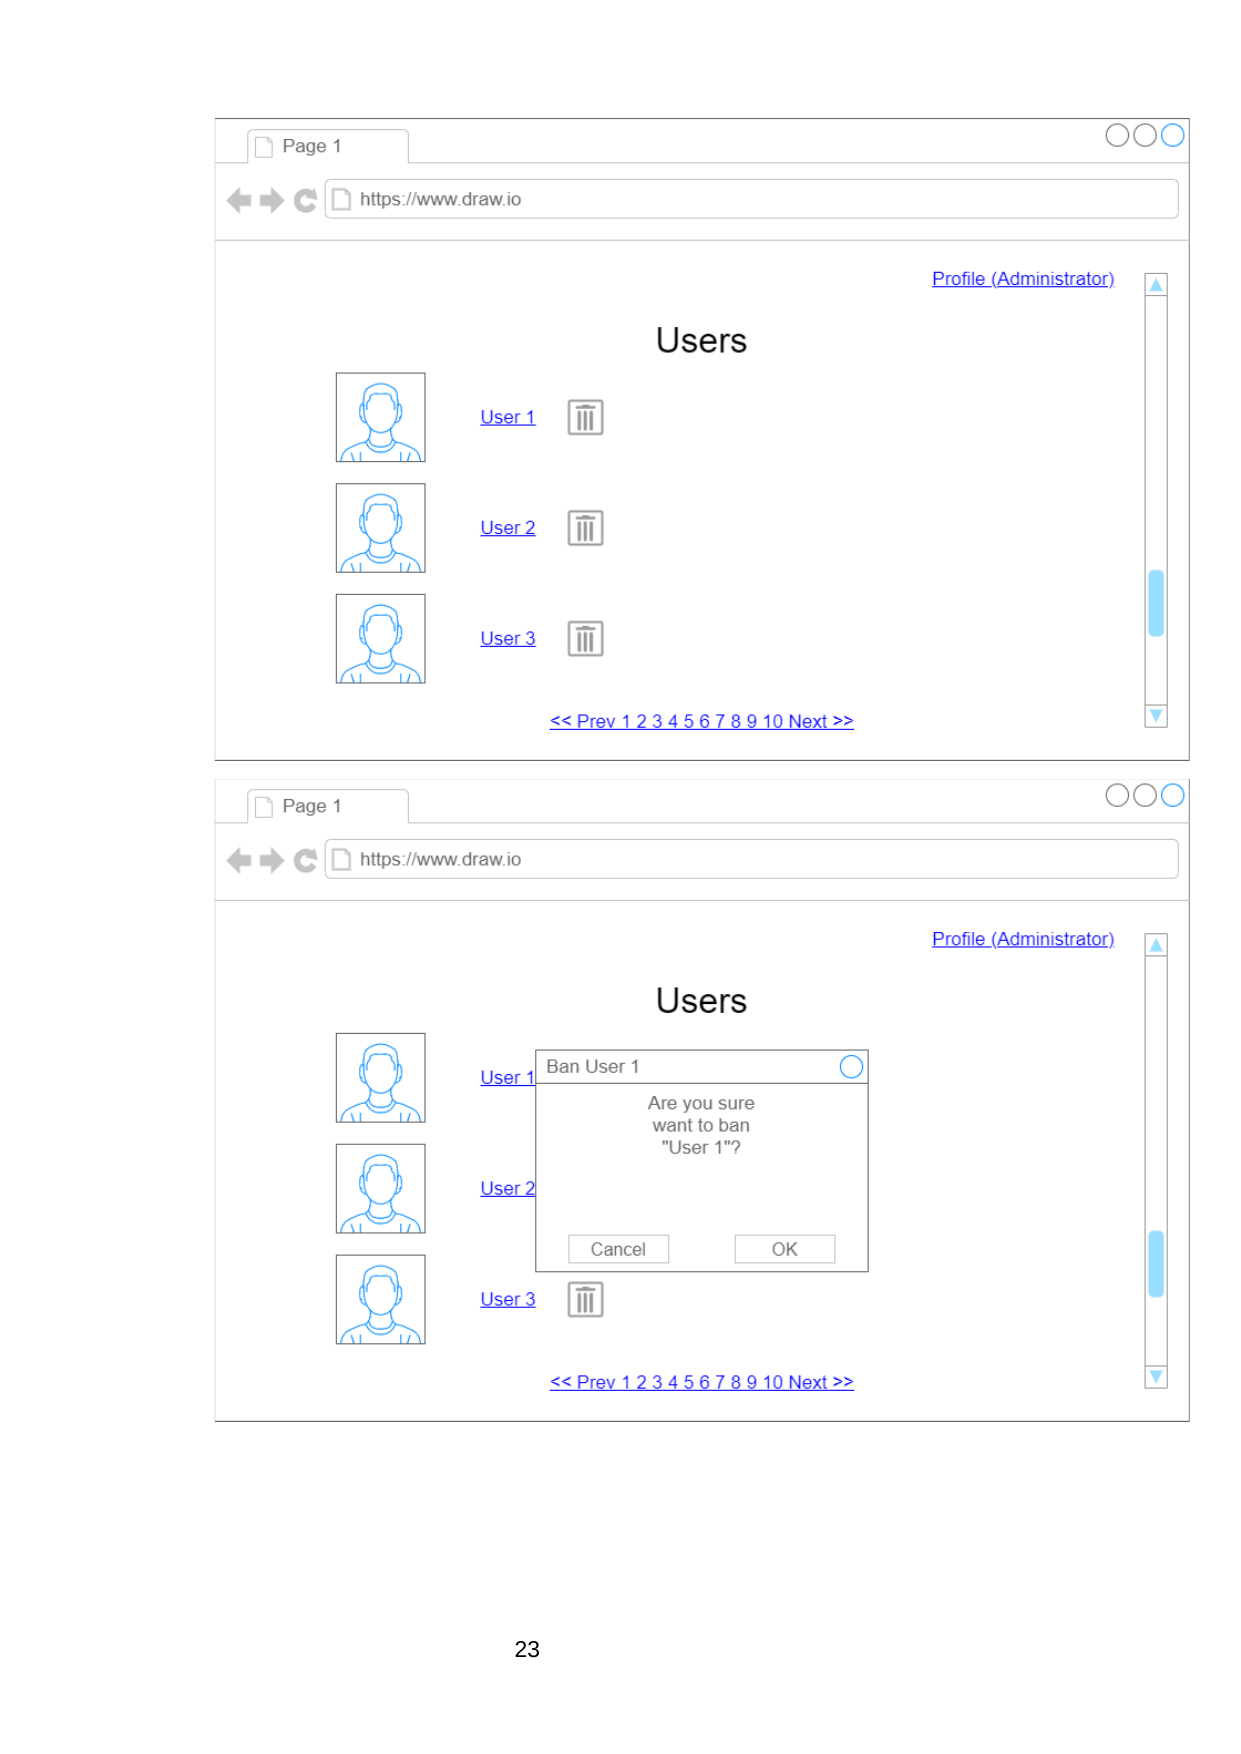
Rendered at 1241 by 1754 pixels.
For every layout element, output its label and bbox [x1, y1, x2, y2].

picture [214, 118, 1190, 761]
picture [214, 779, 1190, 1422]
